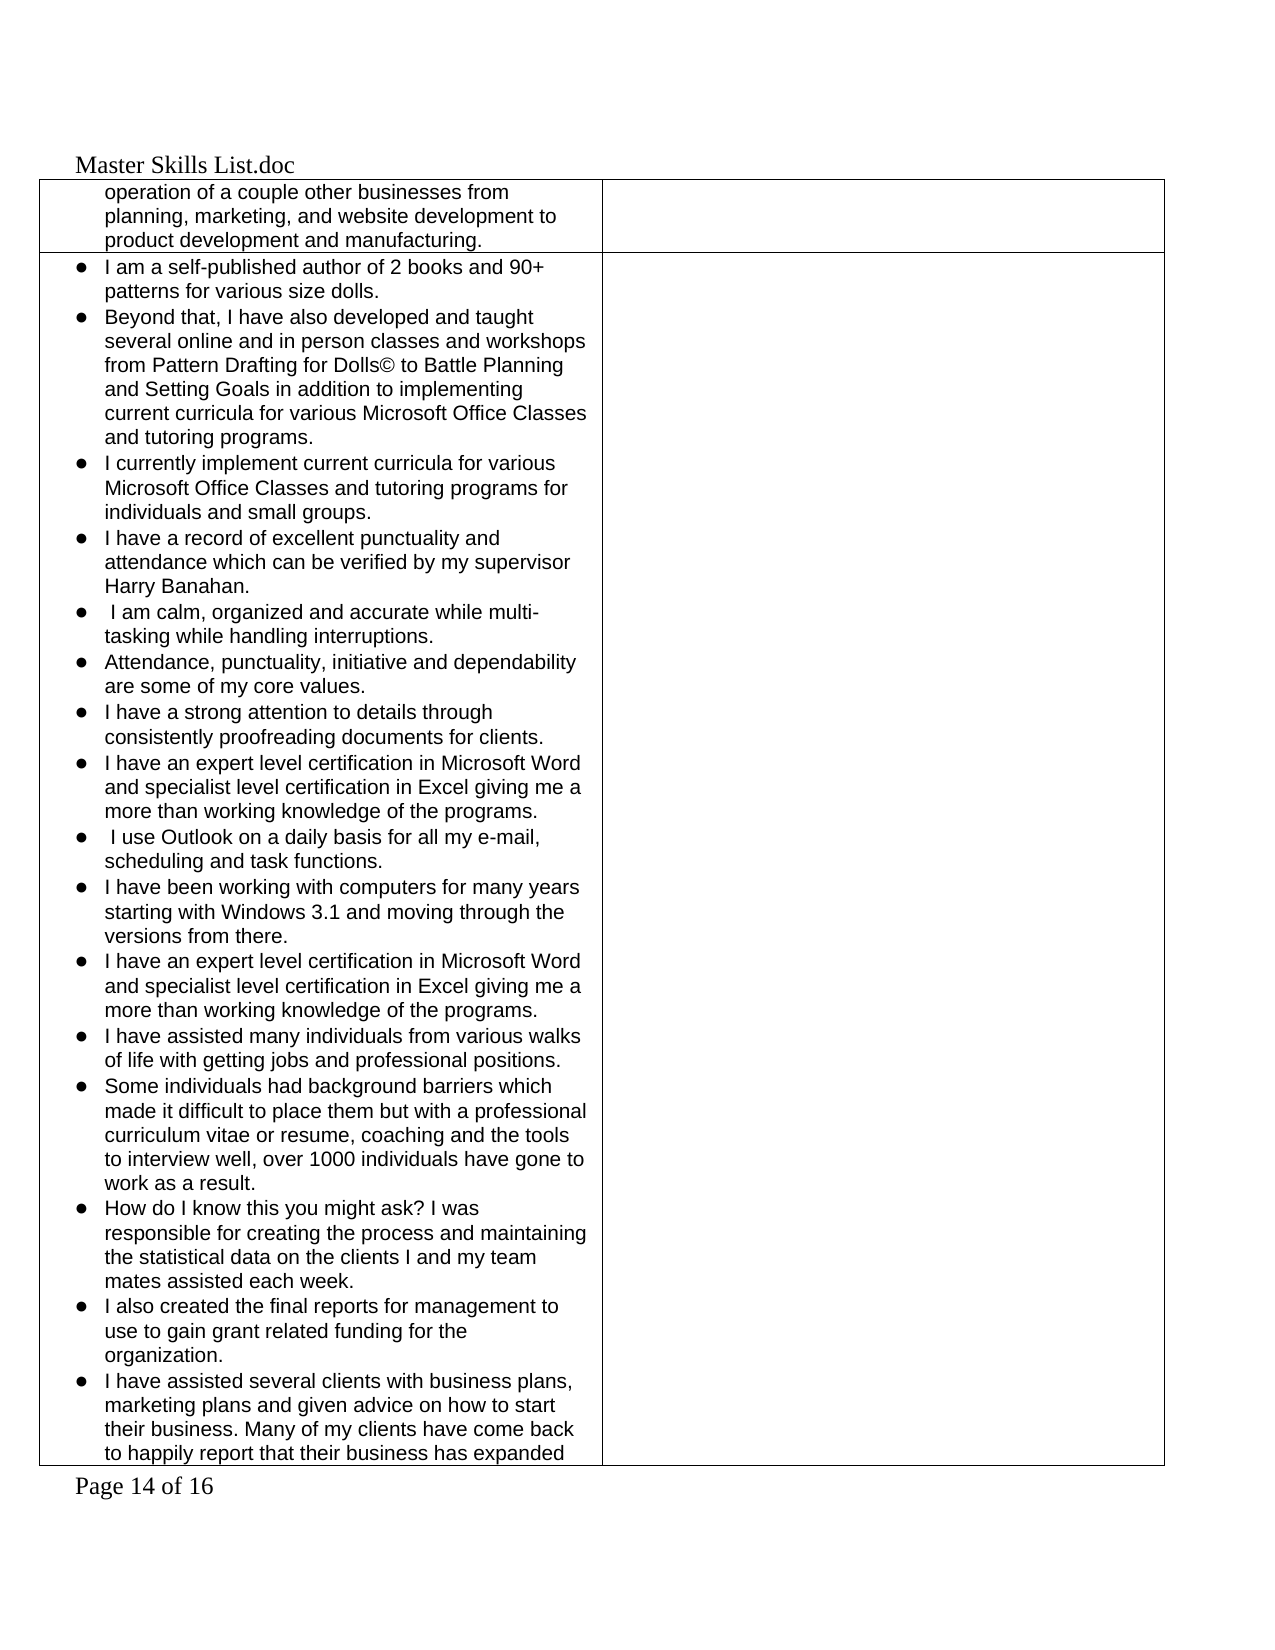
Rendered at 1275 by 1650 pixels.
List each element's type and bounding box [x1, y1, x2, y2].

table_cell [603, 253, 1164, 1465]
table_cell [40, 253, 602, 1465]
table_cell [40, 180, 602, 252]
table_cell [603, 180, 1164, 252]
